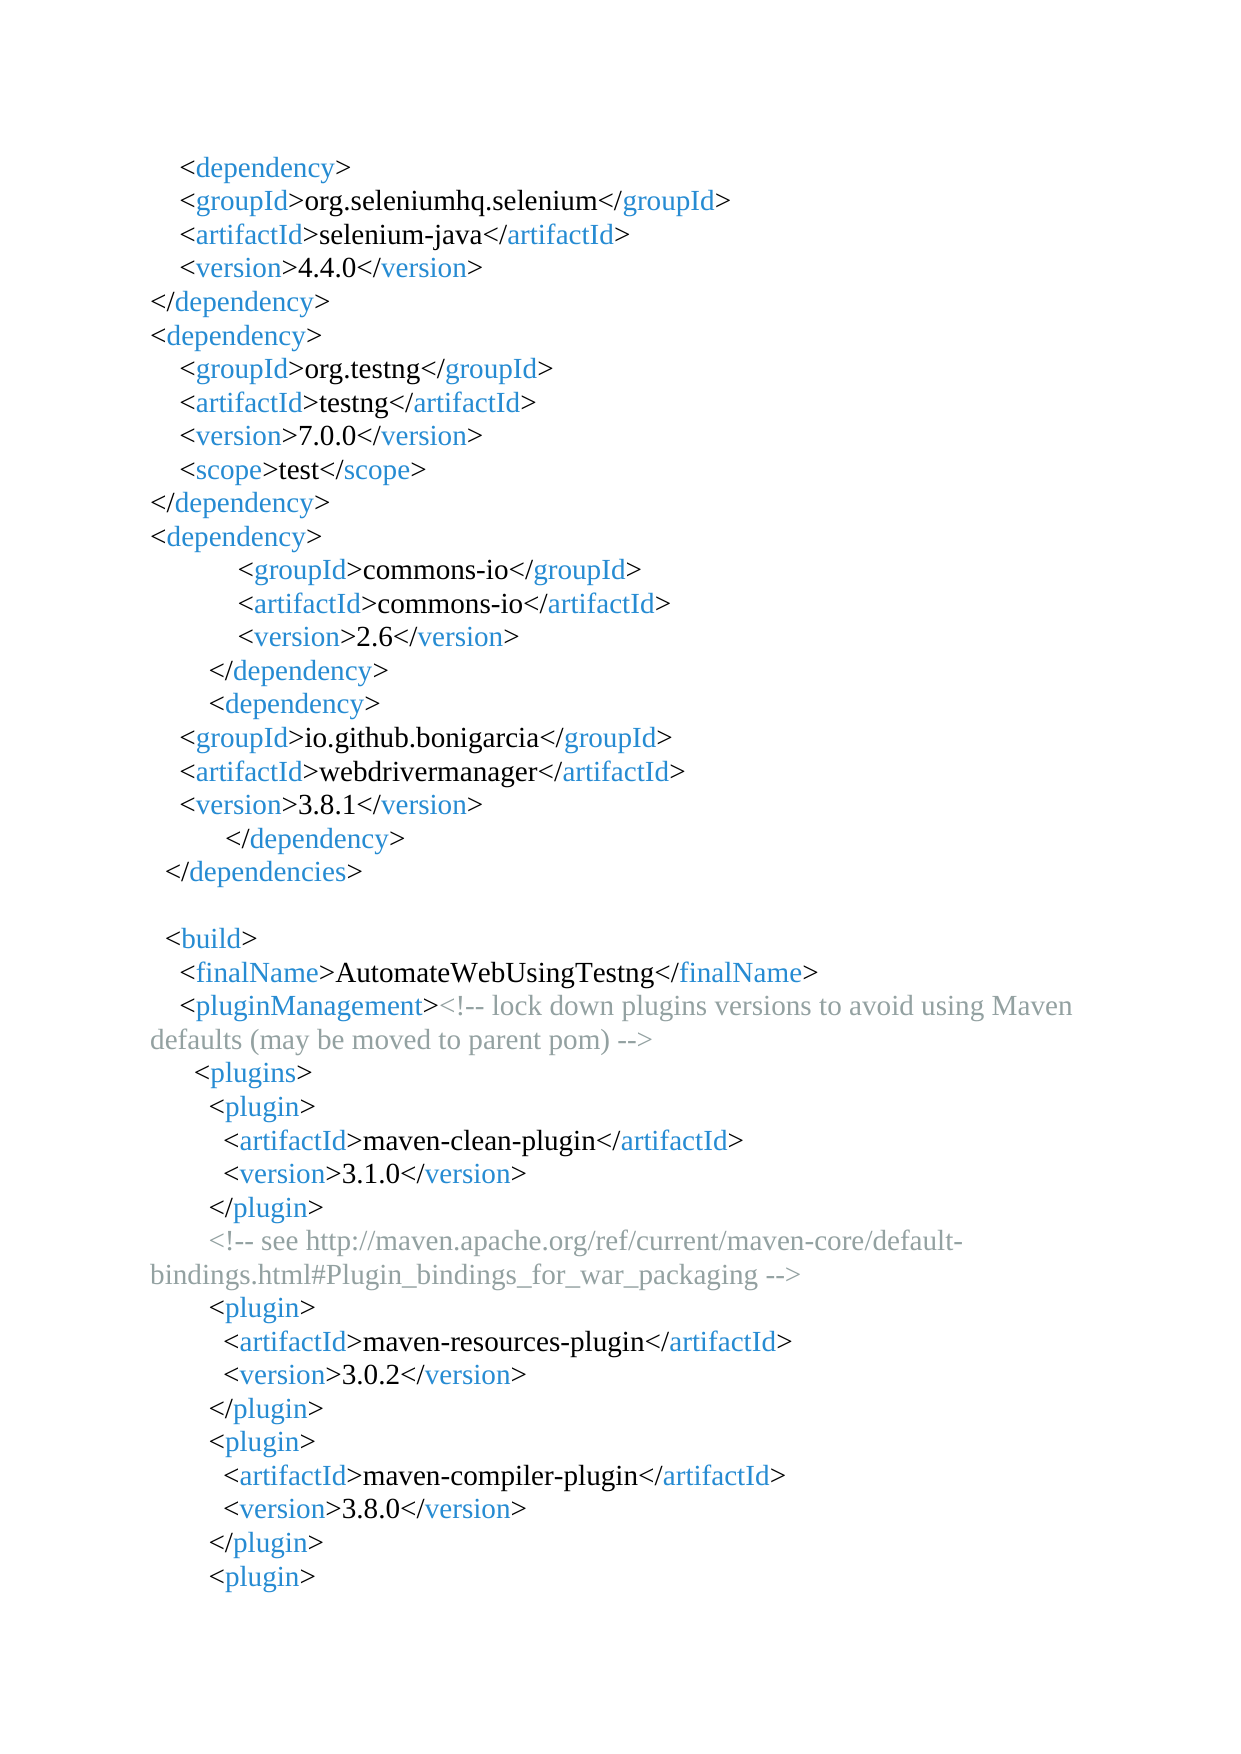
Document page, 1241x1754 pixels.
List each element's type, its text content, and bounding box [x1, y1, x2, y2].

text <!-- see http://maven.apache.org/ref/current/maven-core/default-bindings.html#Plugin_bindings_for_war_packaging --> [150, 1223, 1090, 1290]
text <version>3.8.0</version> [150, 1492, 1090, 1525]
text </dependency> [150, 821, 1090, 854]
text </dependency> [150, 653, 1090, 687]
text <groupId>org.testng</groupId> [150, 351, 1090, 385]
text <version>4.4.0</version> [150, 251, 1090, 284]
text <groupId>org.seleniumhq.selenium</groupId> [150, 183, 1090, 217]
text <build> [150, 921, 1090, 955]
text <artifactId>webdrivermanager</artifactId> [150, 754, 1090, 787]
text <plugin> [150, 1424, 1090, 1458]
text <artifactId>maven-clean-plugin</artifactId> [150, 1123, 1090, 1156]
text </dependency> [150, 485, 1090, 519]
text </plugin> [150, 1525, 1090, 1559]
text </dependencies> [150, 854, 1090, 888]
text </plugin> [150, 1190, 1090, 1223]
text </dependency> [150, 284, 1090, 318]
text <plugins> [150, 1056, 1090, 1089]
text <plugin> [150, 1559, 1090, 1592]
text <artifactId>maven-resources-plugin</artifactId> [150, 1324, 1090, 1357]
text <version>3.8.1</version> [150, 787, 1090, 821]
text <plugin> [150, 1089, 1090, 1123]
text <artifactId>testng</artifactId> [150, 385, 1090, 418]
text <plugin> [150, 1290, 1090, 1324]
text <artifactId>maven-compiler-plugin</artifactId> [150, 1458, 1090, 1492]
text <dependency> [150, 519, 1090, 552]
text <version>3.0.2</version> [150, 1357, 1090, 1391]
text <groupId>io.github.bonigarcia</groupId> [150, 720, 1090, 754]
text <scope>test</scope> [150, 452, 1090, 485]
text <version>2.6</version> [150, 619, 1090, 653]
text <dependency> [150, 318, 1090, 351]
text <dependency> [150, 687, 1090, 720]
text <finalName>AutomateWebUsingTestng</finalName> [150, 955, 1090, 988]
text </plugin> [150, 1391, 1090, 1424]
text <pluginManagement><!-- lock down plugins versions to avoid using Maven defaults (may be moved to parent pom) --> [150, 988, 1090, 1056]
text <artifactId>commons-io</artifactId> [150, 586, 1090, 619]
text <groupId>commons-io</groupId> [150, 552, 1090, 586]
text <version>3.1.0</version> [150, 1156, 1090, 1190]
text <artifactId>selenium-java</artifactId> [150, 217, 1090, 251]
text <version>7.0.0</version> [150, 418, 1090, 452]
text <dependency> [150, 150, 1090, 183]
